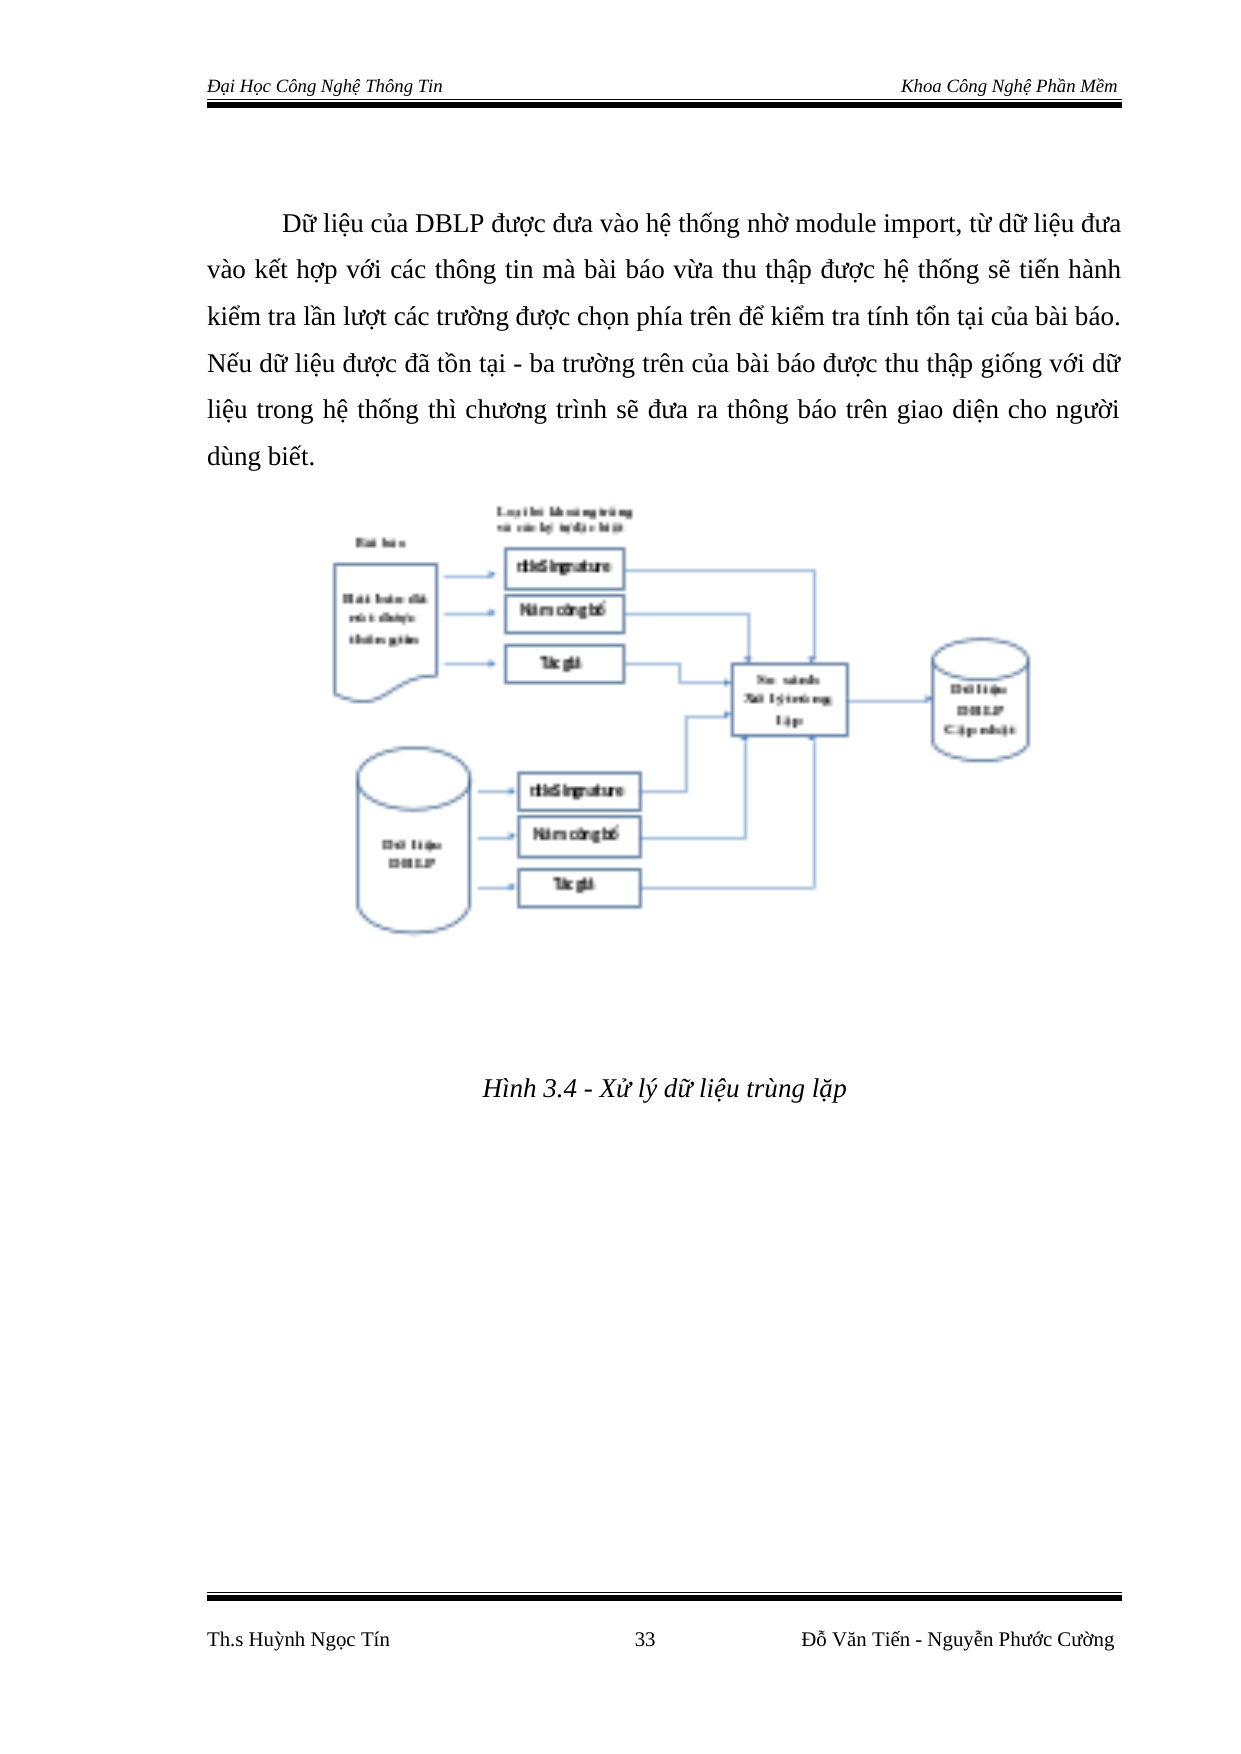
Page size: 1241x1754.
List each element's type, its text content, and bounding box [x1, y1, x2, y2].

subtitle Hình 3.4 - Xử lý dữ liệu trùng lặp [207, 1073, 1122, 1104]
text Nếu dữ liệu được đã tồn tại - ba trường trên của bài báo được thu thập giống với dữ liệu trong hệ thống thì chương trình sẽ đưa ra thông báo trên giao diện cho người dùng biết. [207, 347, 1122, 471]
text Dữ liệu của DBLP được đưa vào hệ thống nhờ module import, từ dữ liệu đưa vào kết hợp với các thông tin mà bài báo vừa thu thập được hệ thống sẽ tiến hành kiểm tra lần lượt các trường được chọn phía trên để kiểm tra tính tổn tại của bài báo. [207, 207, 1122, 331]
